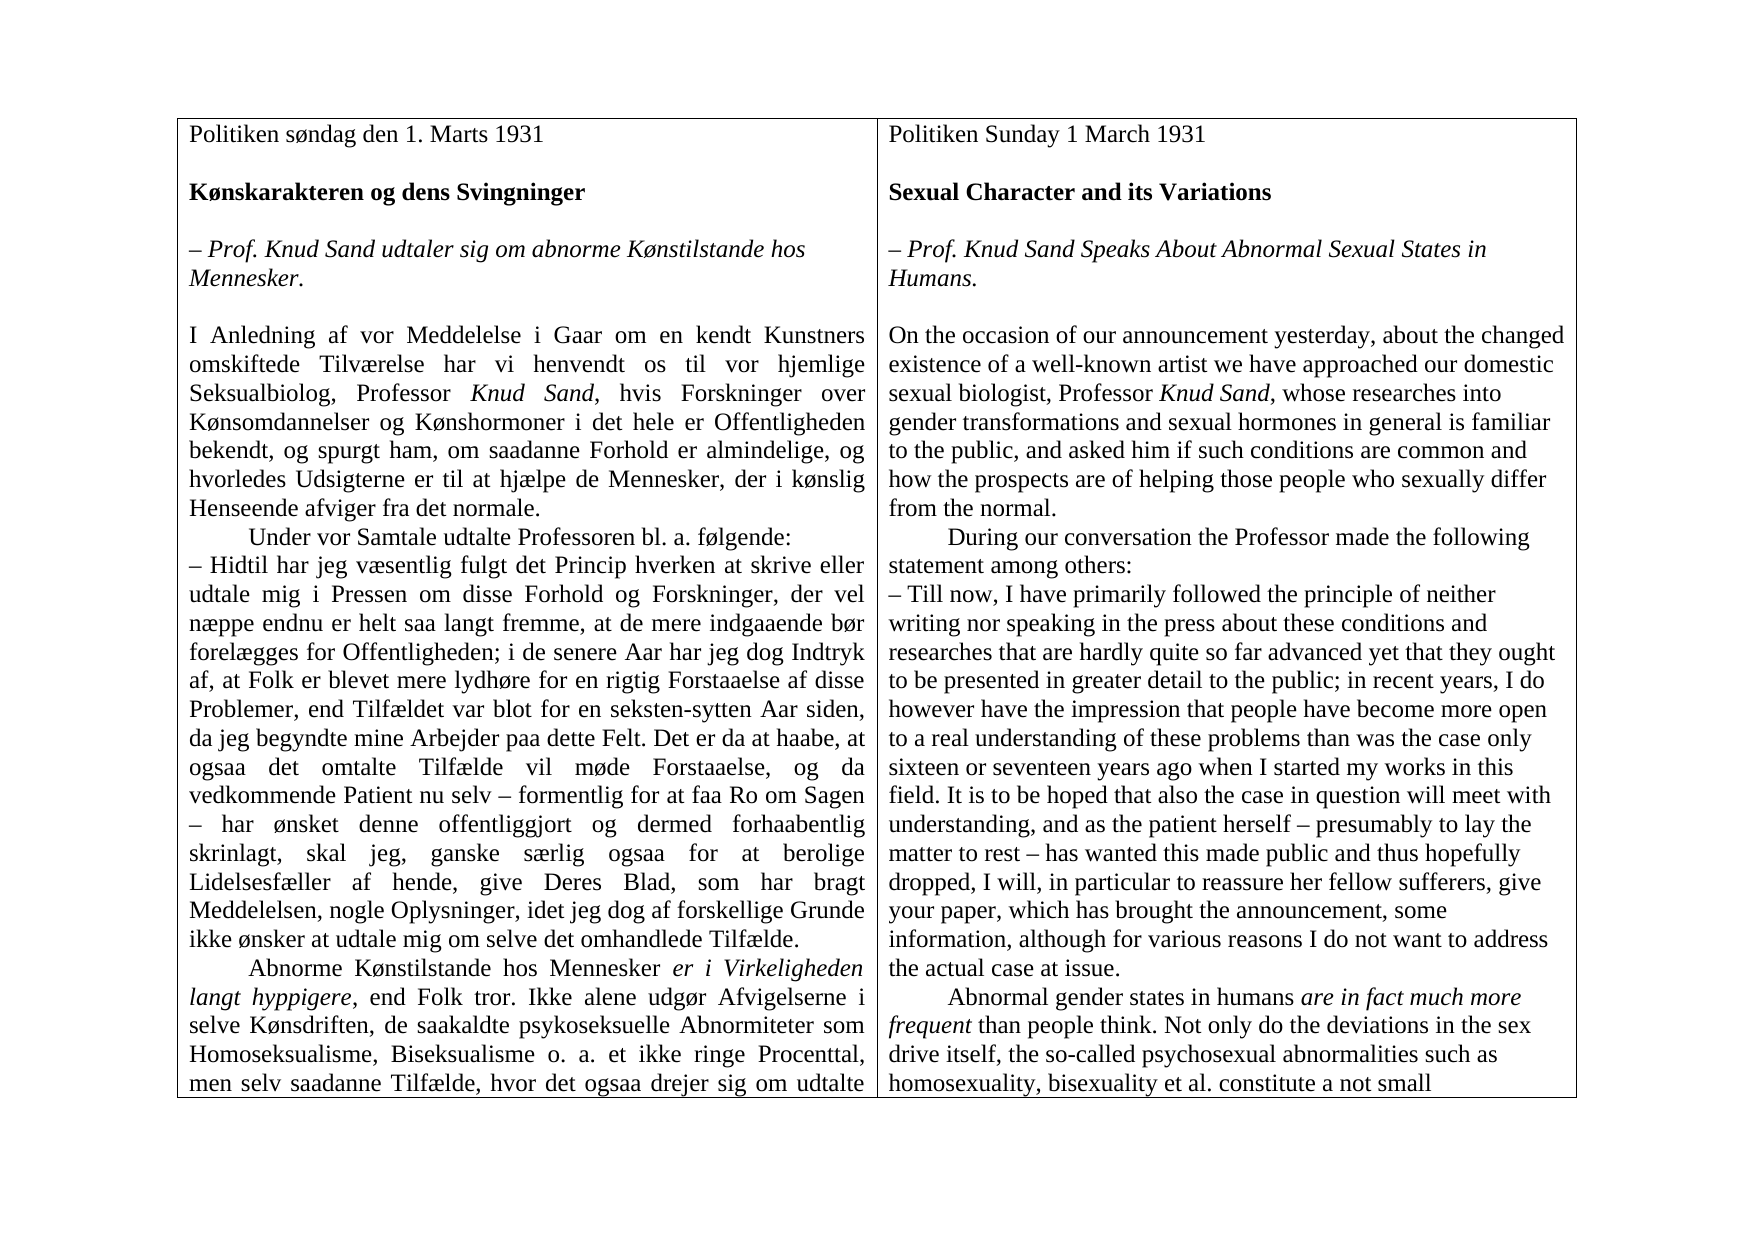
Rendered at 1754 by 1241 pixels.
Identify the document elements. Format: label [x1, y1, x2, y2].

table_header [878, 119, 1576, 1097]
table_header [178, 119, 877, 1097]
